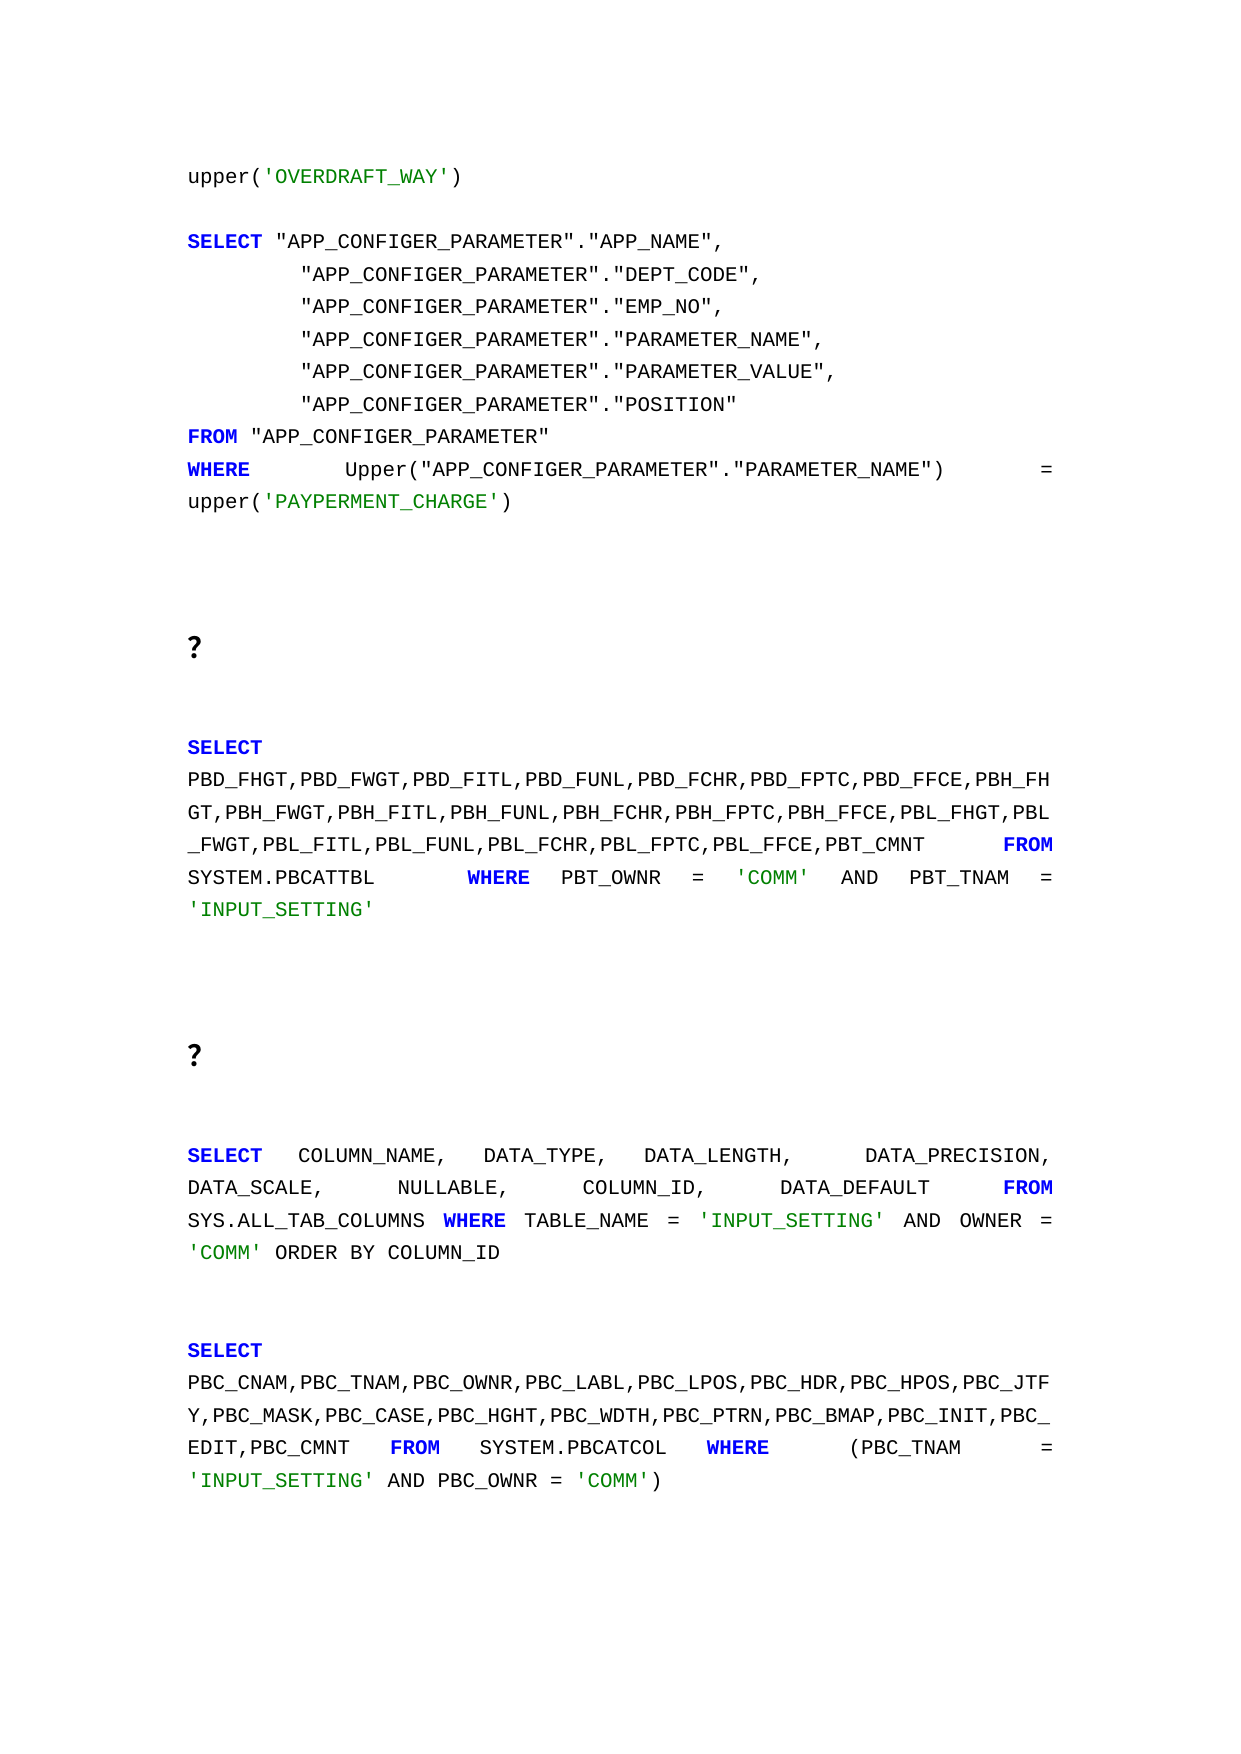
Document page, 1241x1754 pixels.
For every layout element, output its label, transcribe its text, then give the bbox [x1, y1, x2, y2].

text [187, 162, 1053, 194]
text SELECT PBD_FHGT,PBD_FWGT,PBD_FITL,PBD_FUNL,PBD_FCHR,PBD_FPTC,PBD_FFCE,PBH_FHGT,PBH_FWGT,PBH_FITL,PBH_FUNL,PBH_FCHR,PBH_FPTC,PBH_FFCE,PBL_FHGT,PBL_FWGT,PBL_FITL,PBL_FUNL,PBL_FCHR,PBL_FPTC,PBL_FFCE,PBT_CMNT FROM SYSTEM.PBCATTBL WHERE PBT_OWNR = 'COMM' AND PBT_TNAM = 'INPUT_SETTING' [187, 732, 1053, 927]
text SELECT COLUMN_NAME, DATA_TYPE, DATA_LENGTH, DATA_PRECISION, DATA_SCALE, NULLABLE, COLUMN_ID, DATA_DEFAULT FROM SYS.ALL_TAB_COLUMNS WHERE TABLE_NAME = 'INPUT_SETTING' AND OWNER = 'COMM' ORDER BY COLUMN_ID [187, 1141, 1053, 1271]
text WHERE Upper("APP_CONFIGER_PARAMETER"."PARAMETER_NAME") = upper('PAYPERMENT_CHARGE') [187, 454, 1053, 519]
text FROM "APP_CONFIGER_PARAMETER" [187, 422, 1053, 454]
text "APP_CONFIGER_PARAMETER"."DEPT_CODE", [187, 259, 1053, 292]
text "APP_CONFIGER_PARAMETER"."PARAMETER_NAME", [187, 324, 1053, 357]
text "APP_CONFIGER_PARAMETER"."PARAMETER_VALUE", [187, 357, 1053, 389]
text "APP_CONFIGER_PARAMETER"."POSITION" [187, 389, 1053, 422]
text SELECT PBC_CNAM,PBC_TNAM,PBC_OWNR,PBC_LABL,PBC_LPOS,PBC_HDR,PBC_HPOS,PBC_JTFY,PBC_MASK,PBC_CASE,PBC_HGHT,PBC_WDTH,PBC_PTRN,PBC_BMAP,PBC_INIT,PBC_EDIT,PBC_CMNT FROM SYSTEM.PBCATCOL WHERE (PBC_TNAM = 'INPUT_SETTING' AND PBC_OWNR = 'COMM') [187, 1336, 1053, 1498]
text "APP_CONFIGER_PARAMETER"."EMP_NO", [187, 292, 1053, 324]
text SELECT "APP_CONFIGER_PARAMETER"."APP_NAME", [187, 227, 1053, 259]
subtitle ？ [187, 1022, 1053, 1087]
subtitle ？ [187, 614, 1053, 679]
